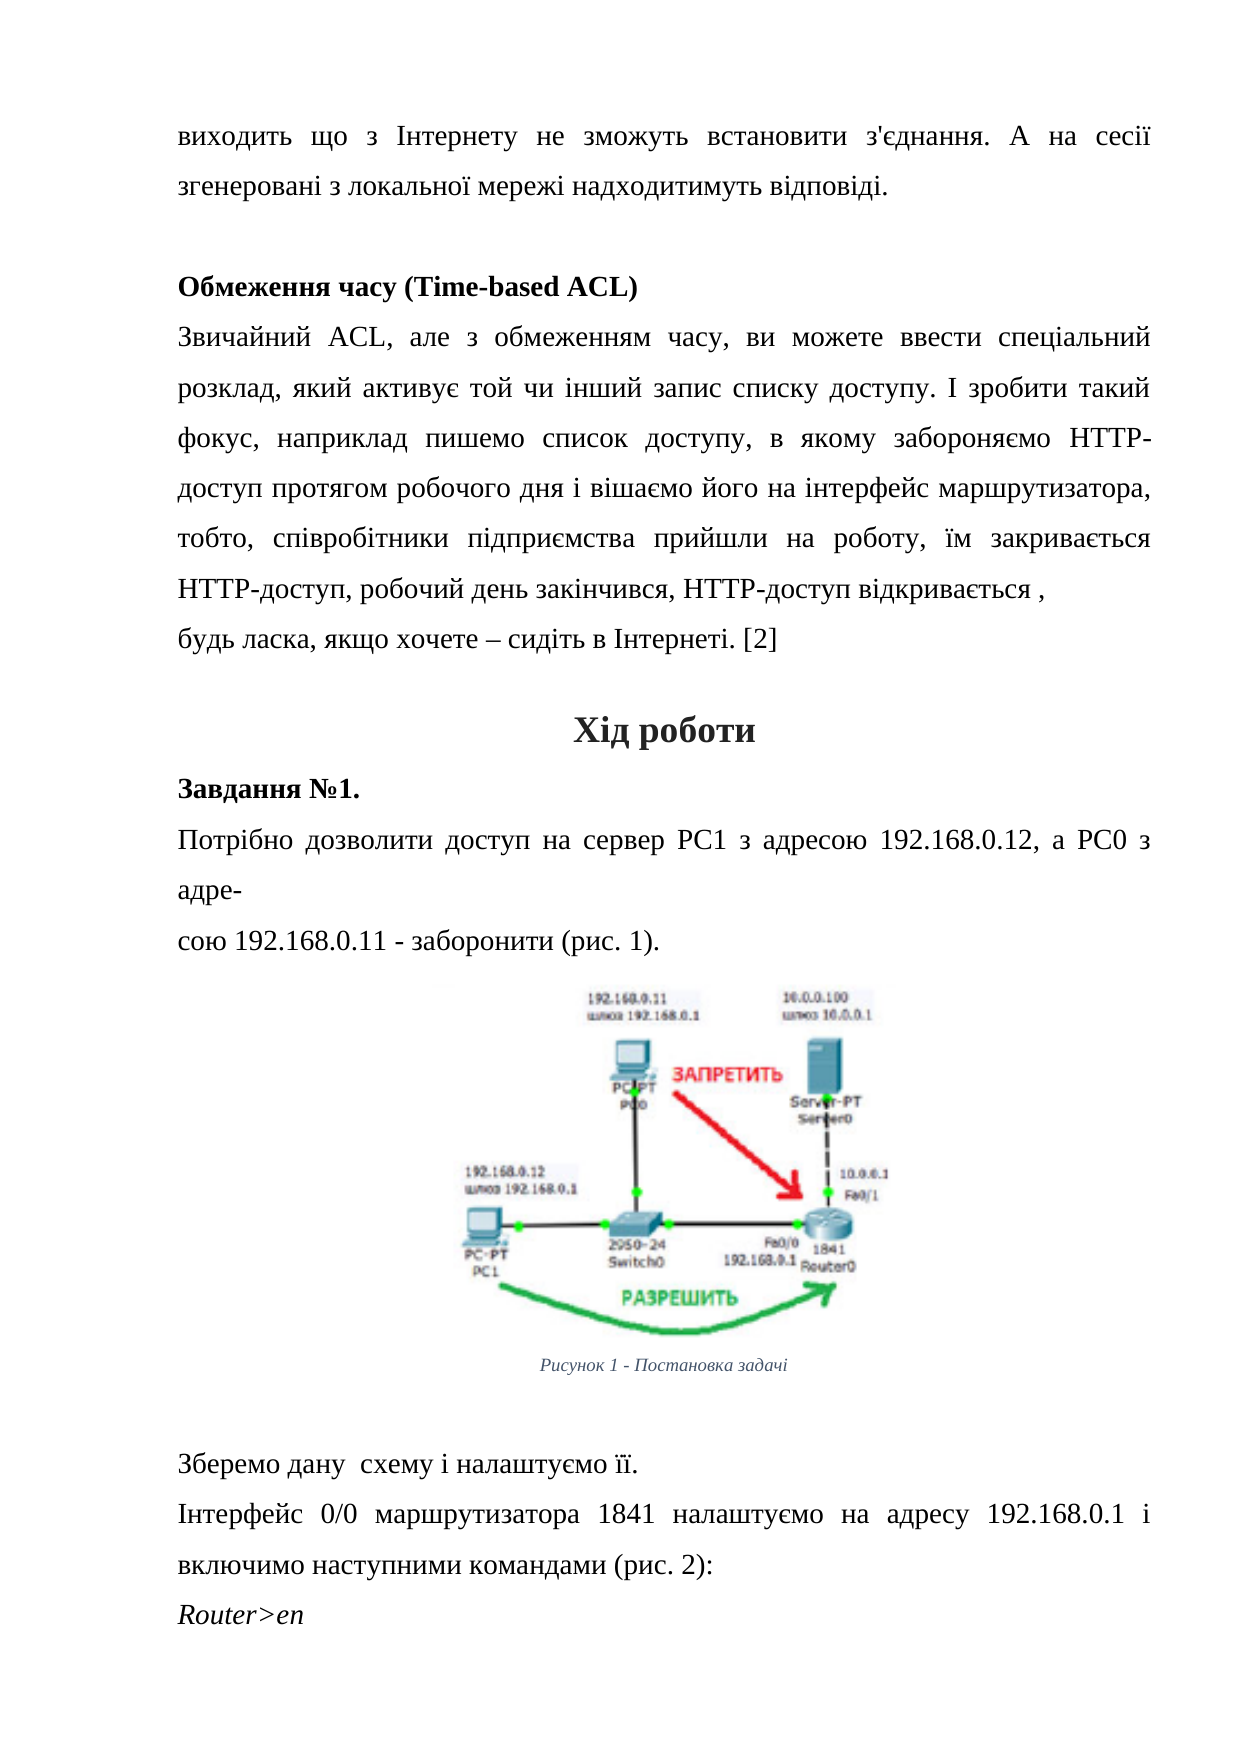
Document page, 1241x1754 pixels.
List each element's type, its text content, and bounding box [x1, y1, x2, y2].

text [177, 118, 1152, 202]
picture [432, 972, 897, 1342]
text Потрібно дозволити доступ на сервер PC1 з адресою 192.168.0.12, а PC0 з адре- [177, 822, 1152, 906]
text сою 192.168.0.11 - заборонити (рис. 1). [177, 923, 1152, 956]
text Хід роботи [177, 707, 1152, 750]
text Рисунок 1 - Постановка задачі [177, 1354, 1152, 1375]
text Інтерфейс 0/0 маршрутизатора 1841 налаштуємо на адресу 192.168.0.1 і включимо наступними командами (рис. 2): [177, 1497, 1152, 1581]
text Звичайний ACL, але з обмеженням часу, ви можете ввести спеціальний розклад, який активує той чи інший запис списку доступу. І зробити такий фокус, наприклад пишемо список доступу, в якому забороняємо HTTP-доступ протягом робочого дня і вішаємо його на інтерфейс маршрутизатора, тобто, співробітники підприємства прийшли на роботу, їм закривається HTTP-доступ, робочий день закінчився, HTTP-доступ відкривається , [177, 319, 1152, 604]
text Обмеження часу (Time-based ACL) [177, 269, 1152, 303]
text Зберемо дану схему і налаштуємо її. [177, 1446, 1152, 1480]
text Завдання №1. [177, 772, 1152, 805]
text будь ласка, якщо хочете – сидіть в Інтернеті. [2] [177, 621, 1152, 655]
text Router>en [177, 1597, 1152, 1631]
